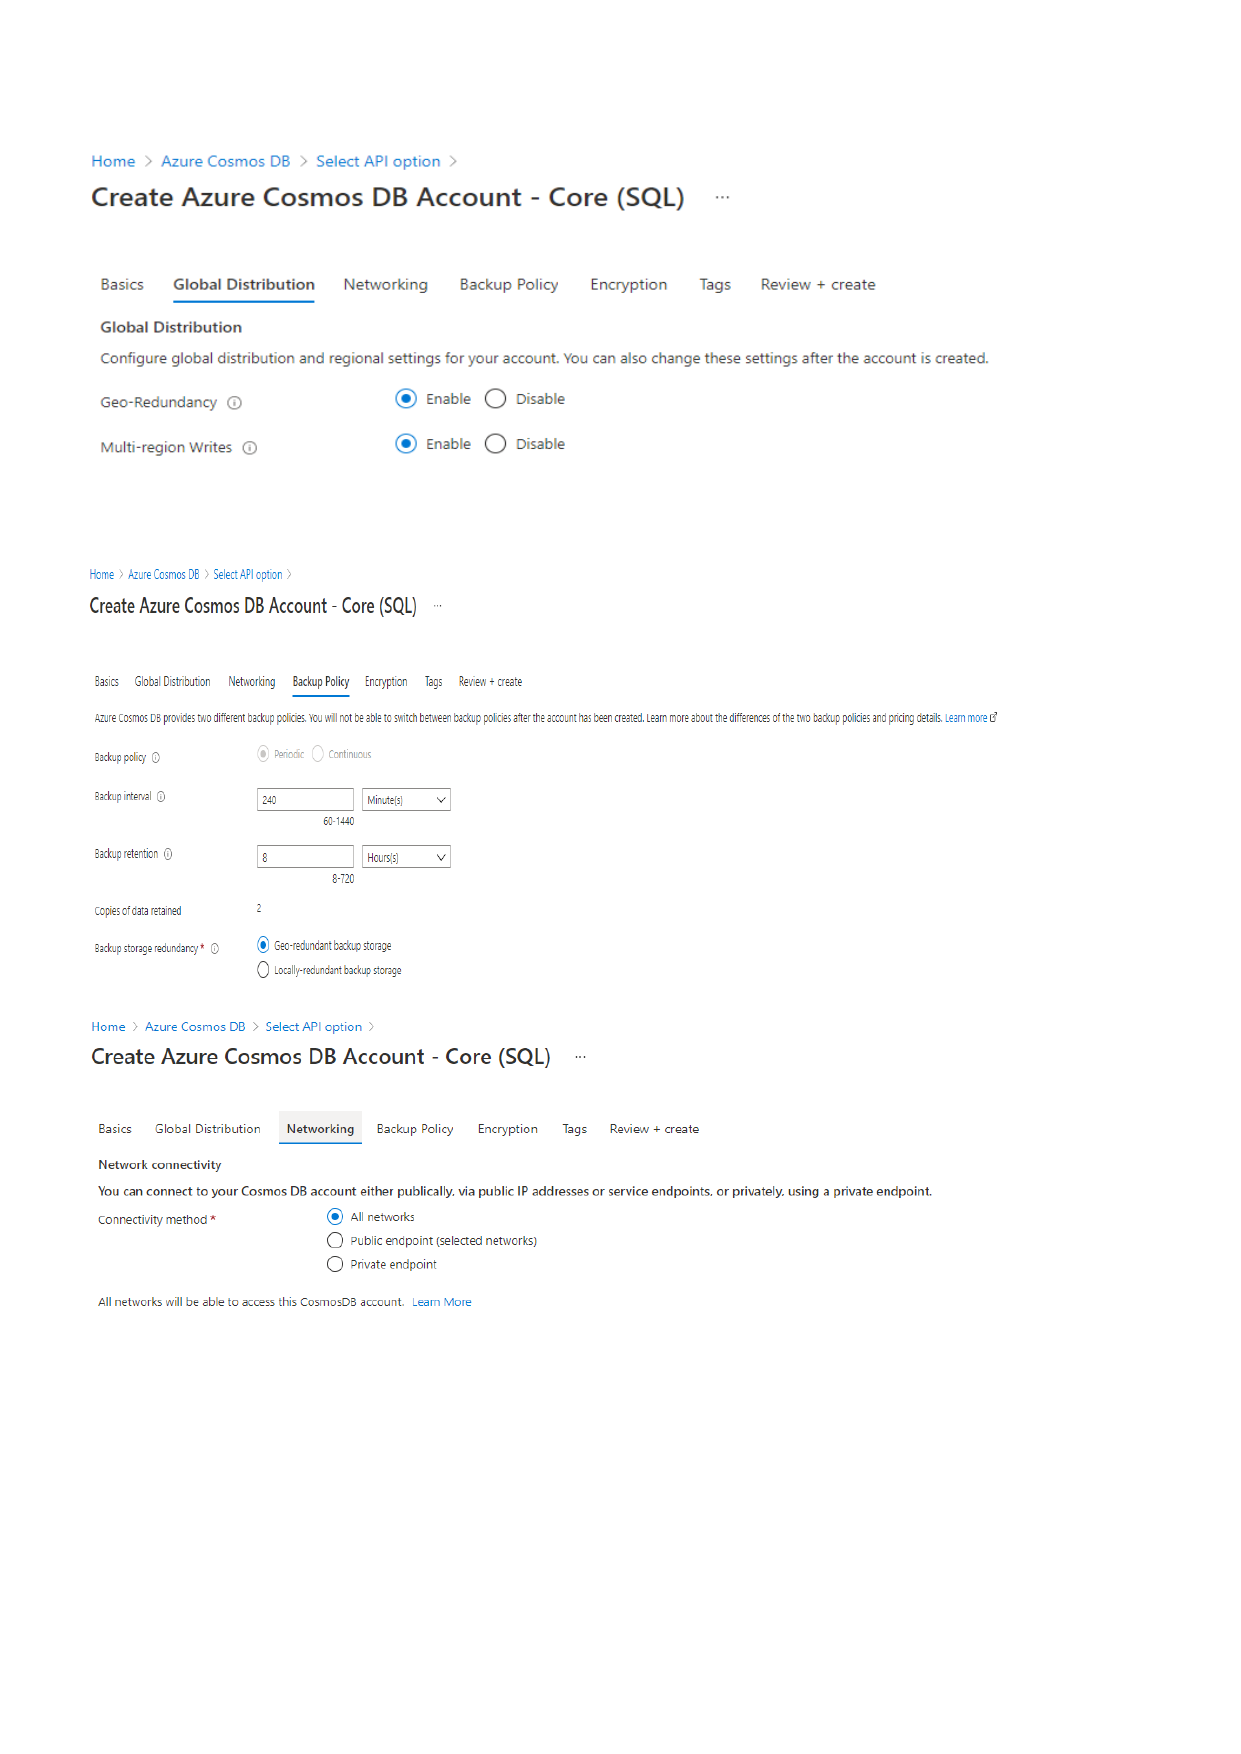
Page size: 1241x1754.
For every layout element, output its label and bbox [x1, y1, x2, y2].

picture [84, 564, 1039, 993]
picture [84, 1016, 949, 1332]
picture [84, 150, 1013, 493]
